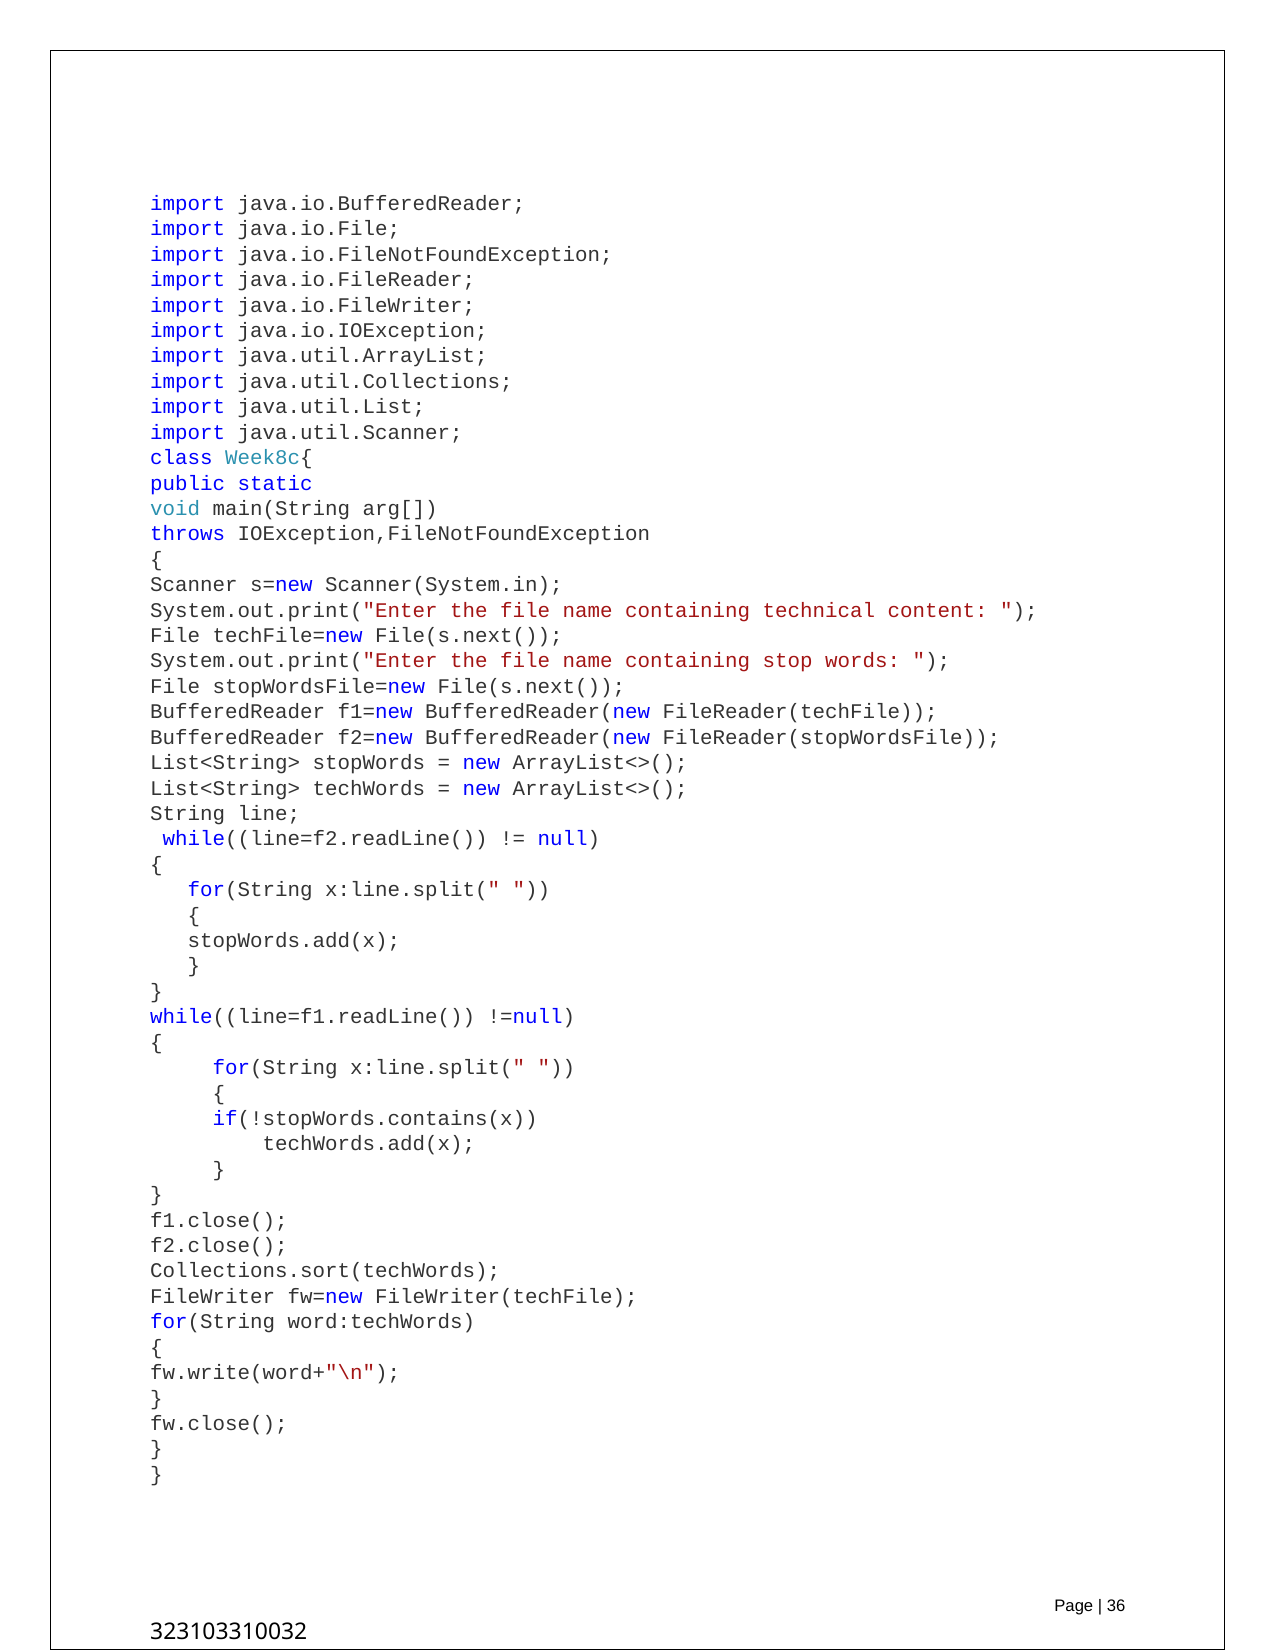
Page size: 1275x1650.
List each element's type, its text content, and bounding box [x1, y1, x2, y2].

text } [150, 954, 1125, 979]
text { [150, 852, 1125, 877]
text import java.io.FileReader; [150, 267, 1125, 293]
text Scanner s=new Scanner(System.in); [150, 572, 1125, 598]
text while((line=f2.readLine()) != null) [150, 827, 1125, 852]
text } [150, 1386, 1125, 1411]
text Collections.sort(techWords); [150, 1259, 1125, 1284]
text File stopWordsFile=new File(s.next()); [150, 674, 1125, 699]
text void main(String arg[]) [150, 496, 1125, 522]
text throws IOException,FileNotFoundException [150, 522, 1125, 547]
text System.out.print("Enter the file name containing technical content: "); [150, 598, 1125, 623]
text stopWords.add(x); [150, 928, 1125, 954]
text { [150, 1335, 1125, 1360]
text for(String word:techWords) [150, 1309, 1125, 1335]
text } [150, 1182, 1125, 1208]
text class Week8c{ [150, 445, 1125, 471]
text List<String> techWords = new ArrayList<>(); [150, 776, 1125, 801]
text } [150, 1462, 1125, 1487]
text { [150, 1030, 1125, 1055]
text { [150, 1081, 1125, 1106]
text fw.write(word+"\n"); [150, 1360, 1125, 1386]
text } [150, 1157, 1125, 1182]
text import java.io.FileNotFoundException; [150, 242, 1125, 267]
text import java.util.List; [150, 394, 1125, 420]
text } [150, 1437, 1125, 1462]
text import java.io.File; [150, 217, 1125, 242]
text { [150, 903, 1125, 928]
text import java.util.Scanner; [150, 420, 1125, 445]
text String line; [150, 801, 1125, 827]
text if(!stopWords.contains(x)) [150, 1106, 1125, 1132]
text import java.io.BufferedReader; [150, 191, 1125, 217]
text import java.util.Collections; [150, 369, 1125, 394]
text { [150, 547, 1125, 572]
text techWords.add(x); [150, 1132, 1125, 1157]
text for(String x:line.split(" ")) [150, 877, 1125, 903]
text import java.util.ArrayList; [150, 344, 1125, 369]
text BufferedReader f2=new BufferedReader(new FileReader(stopWordsFile)); [150, 725, 1125, 750]
text } [150, 979, 1125, 1004]
text File techFile=new File(s.next()); [150, 623, 1125, 649]
text for(String x:line.split(" ")) [150, 1055, 1125, 1081]
text f2.close(); [150, 1233, 1125, 1259]
text List<String> stopWords = new ArrayList<>(); [150, 750, 1125, 776]
text System.out.print("Enter the file name containing stop words: "); [150, 649, 1125, 674]
text f1.close(); [150, 1208, 1125, 1233]
text BufferedReader f1=new BufferedReader(new FileReader(techFile)); [150, 699, 1125, 725]
text public static [150, 471, 1125, 496]
text FileWriter fw=new FileWriter(techFile); [150, 1284, 1125, 1309]
text import java.io.IOException; [150, 318, 1125, 344]
text fw.close(); [150, 1411, 1125, 1437]
text while((line=f1.readLine()) !=null) [150, 1004, 1125, 1030]
text import java.io.FileWriter; [150, 293, 1125, 318]
